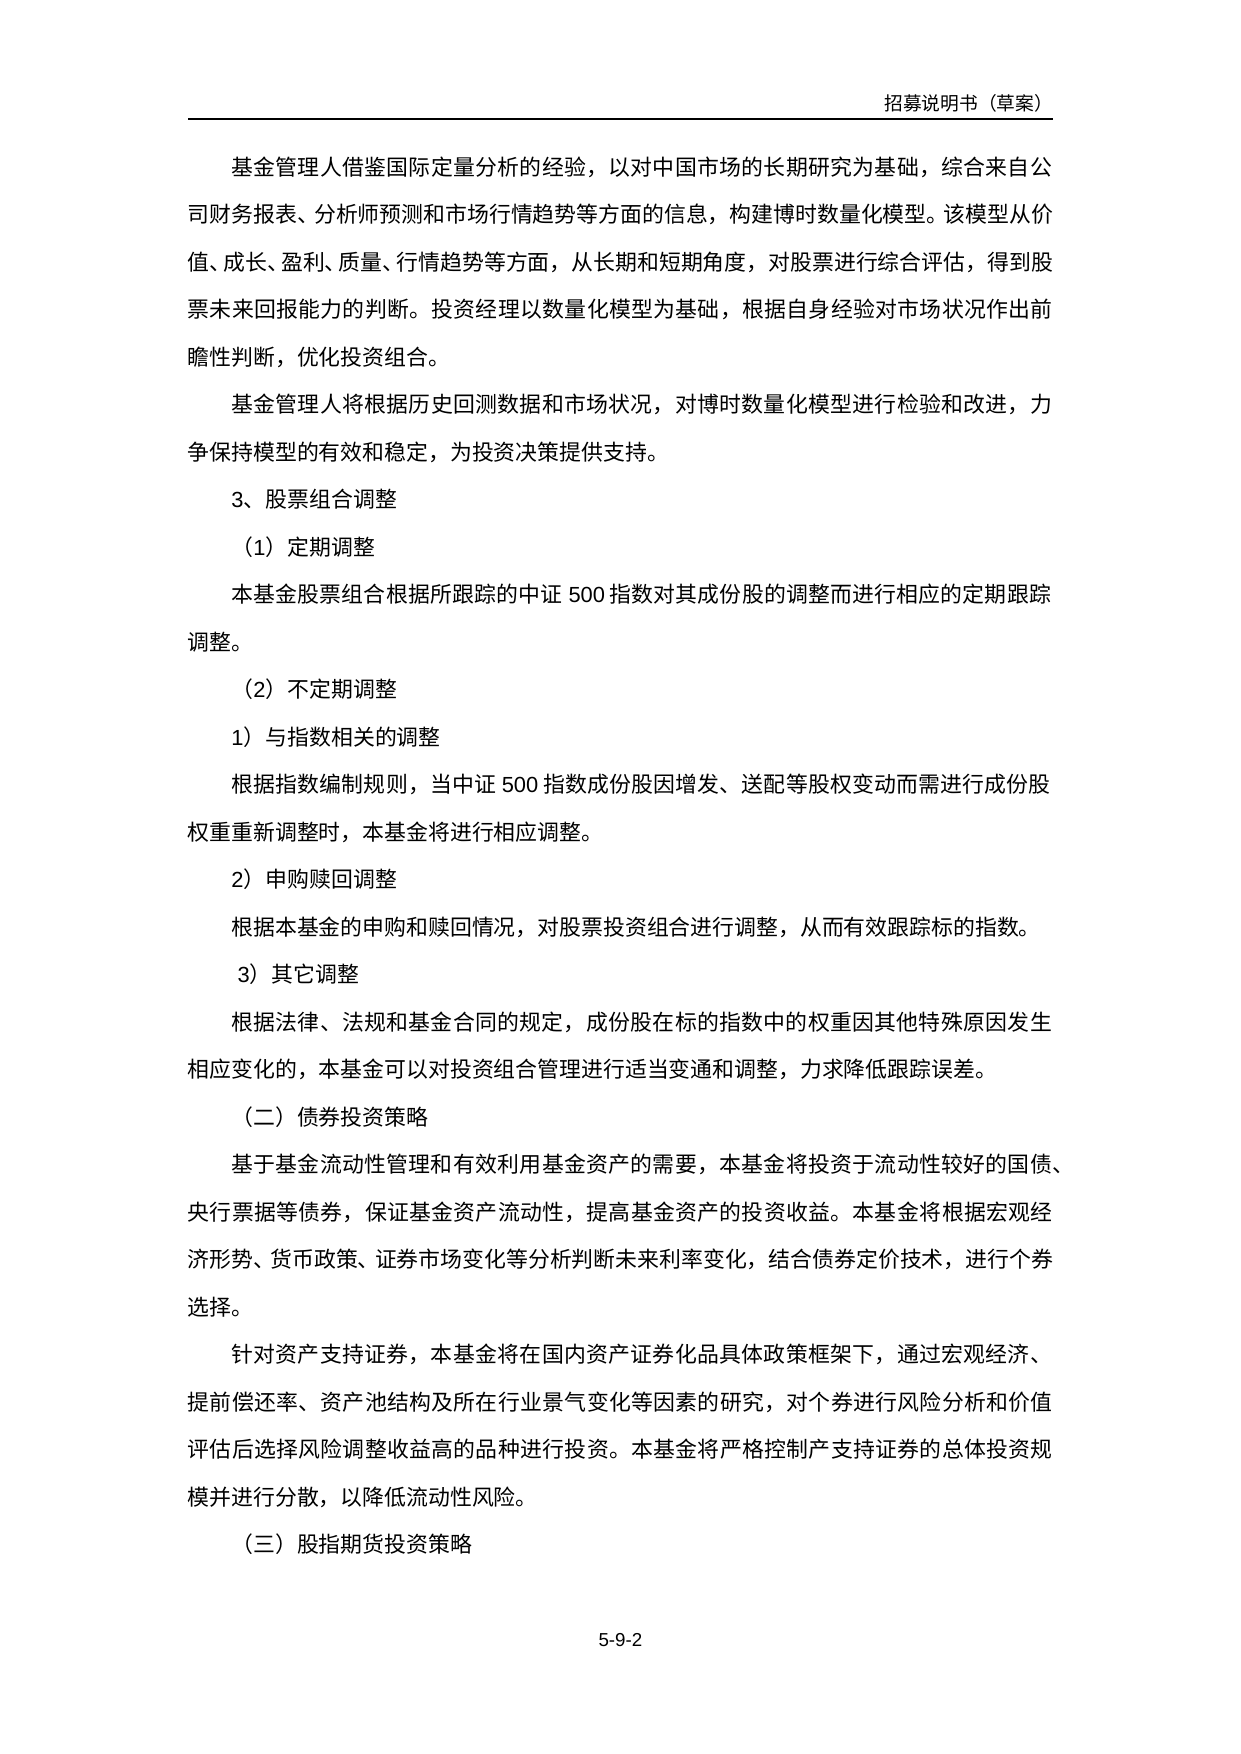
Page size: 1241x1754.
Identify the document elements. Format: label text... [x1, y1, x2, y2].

text （1）定期调整 [187, 530, 1053, 562]
text （三）股指期货投资策略 [187, 1527, 1053, 1559]
text 基于基金流动性管理和有效利用基金资产的需要，本基金将投资于流动性较好的国债、央行票据等债券，保证基金资产流动性，提高基金资产的投资收益。本基金将根据宏观经济形势、货币政策、证券市场变化等分析判断未来利率变化，结合债券定价技术，进行个券选择。 [187, 1147, 1053, 1322]
text 基金管理人将根据历史回测数据和市场状况，对博时数量化模型进行检验和改进，力争保持模型的有效和稳定，为投资决策提供支持。 [187, 387, 1053, 467]
text （二）债券投资策略 [187, 1100, 1053, 1132]
text 2）申购赎回调整 [187, 862, 1053, 894]
text 针对资产支持证券，本基金将在国内资产证券化品具体政策框架下，通过宏观经济、提前偿还率、资产池结构及所在行业景气变化等因素的研究，对个券进行风险分析和价值评估后选择风险调整收益高的品种进行投资。本基金将严格控制产支持证券的总体投资规模并进行分散，以降低流动性风险。 [187, 1337, 1053, 1512]
text 根据本基金的申购和赎回情况，对股票投资组合进行调整，从而有效跟踪标的指数。 [187, 910, 1053, 942]
text 1）与指数相关的调整 [187, 720, 1053, 752]
text （2）不定期调整 [187, 672, 1053, 704]
text 本基金股票组合根据所跟踪的中证500指数对其成份股的调整而进行相应的定期跟踪调整。 [187, 577, 1053, 657]
text 根据指数编制规则，当中证500指数成份股因增发、送配等股权变动而需进行成份股权重重新调整时，本基金将进行相应调整。 [187, 767, 1053, 847]
text 3、股票组合调整 [187, 482, 1053, 514]
text 根据法律、法规和基金合同的规定，成份股在标的指数中的权重因其他特殊原因发生相应变化的，本基金可以对投资组合管理进行适当变通和调整，力求降低跟踪误差。 [187, 1005, 1053, 1084]
text 基金管理人借鉴国际定量分析的经验，以对中国市场的长期研究为基础，综合来自公司财务报表、分析师预测和市场行情趋势等方面的信息，构建博时数量化模型。该模型从价值、成长、盈利、质量、行情趋势等方面，从长期和短期角度，对股票进行综合评估，得到股票未来回报能力的判断。投资经理以数量化模型为基础，根据自身经验对市场状况作出前瞻性判断，优化投资组合。 [187, 150, 1053, 372]
text 3）其它调整 [187, 957, 1053, 989]
